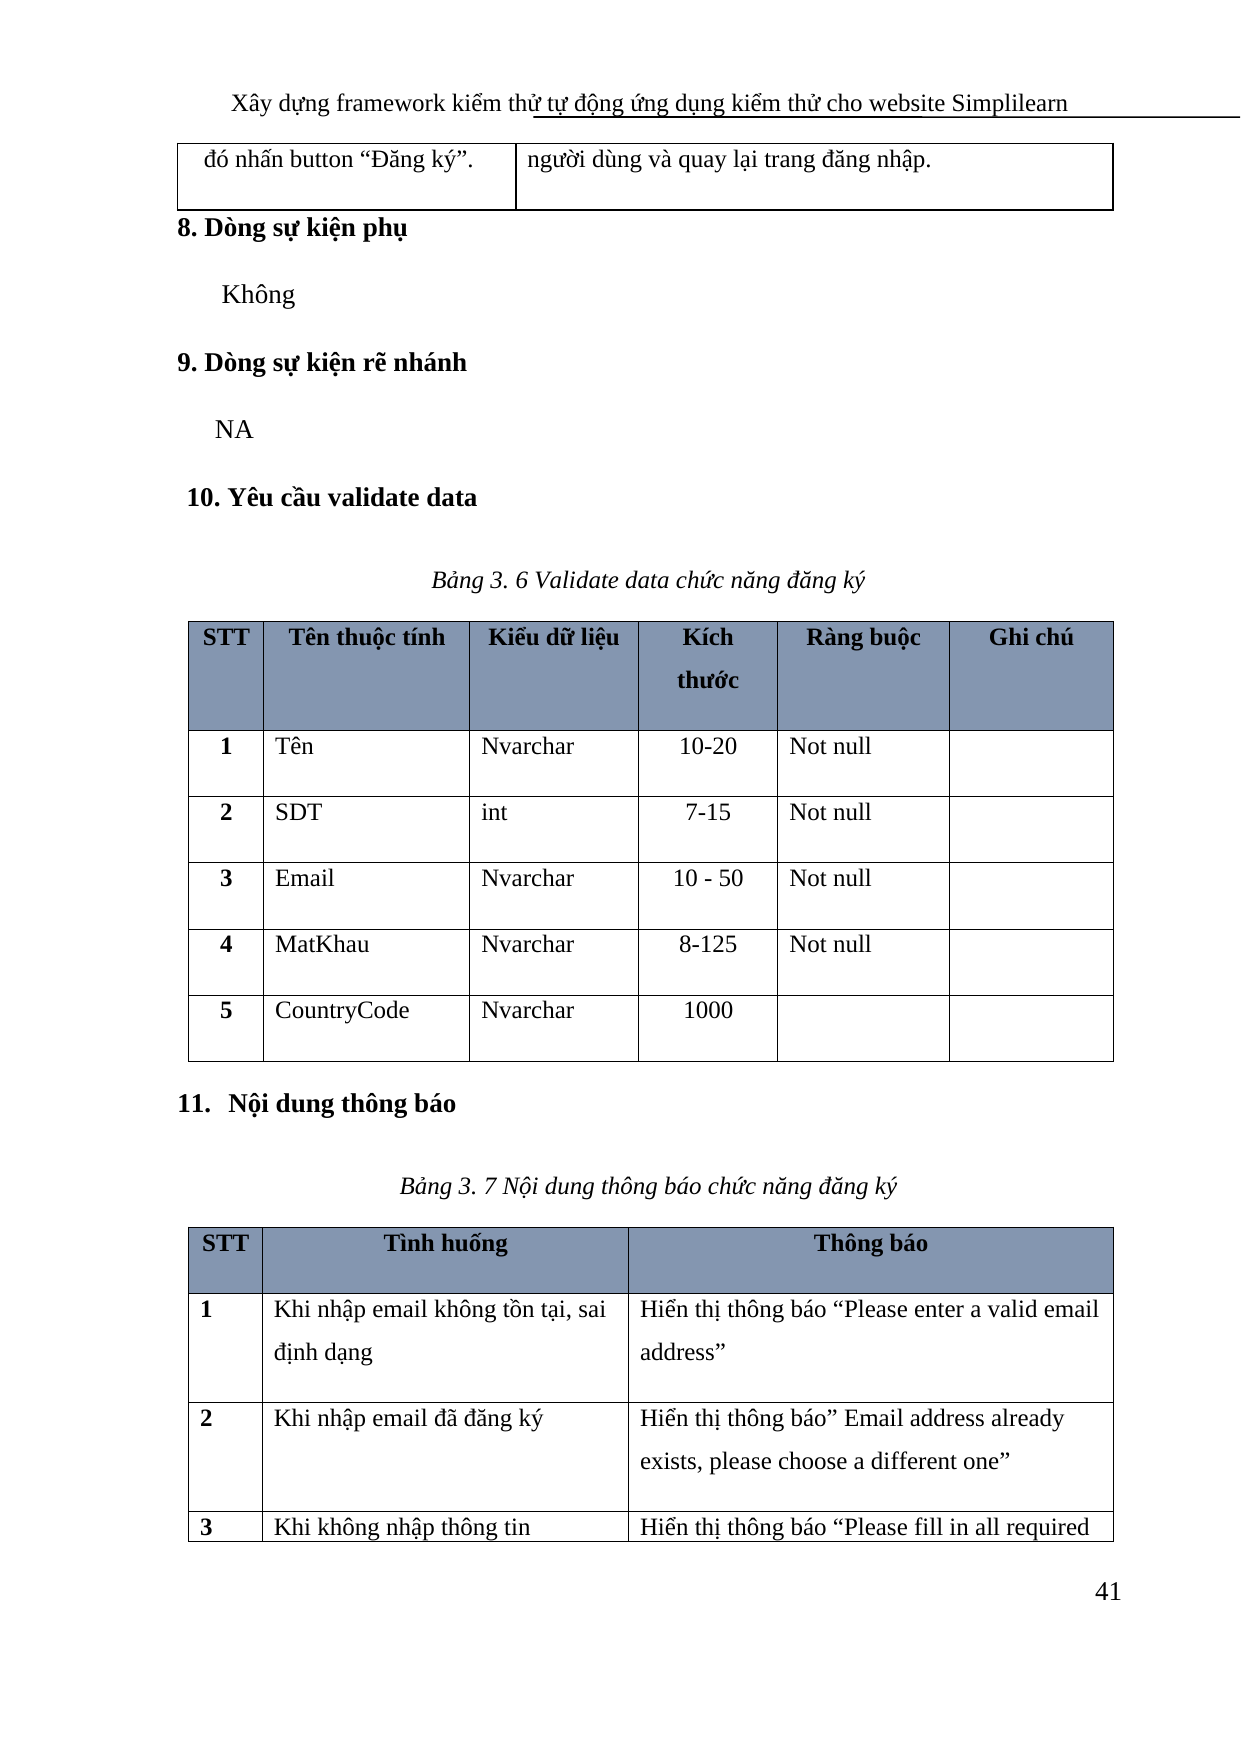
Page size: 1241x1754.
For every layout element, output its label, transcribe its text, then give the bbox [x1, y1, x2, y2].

text 10. Yêu cầu validate data [186, 481, 1122, 512]
text 8. Dòng sự kiện phụ [177, 211, 1122, 242]
table_header Kiểu dữ liệu [470, 622, 638, 730]
table_header Ràng buộc [778, 622, 949, 730]
table_cell [778, 996, 949, 1061]
table_cell Tên [264, 731, 469, 796]
table_cell 1000 [639, 996, 777, 1061]
table_header STT [189, 1228, 262, 1293]
table_cell Khi nhập email đã đăng ký [263, 1403, 628, 1511]
table_header Kích thước [639, 622, 777, 730]
table_cell [950, 996, 1113, 1061]
text Bảng 3. 6 Validate data chức năng đăng ký [177, 565, 1122, 594]
table_cell 8-125 [639, 930, 777, 994]
table_cell Not null [778, 863, 949, 928]
list Nội dung thông báo [177, 1087, 1122, 1118]
table_cell 10 - 50 [639, 863, 777, 928]
table_cell Nvarchar [470, 930, 638, 994]
text Bảng 3. 7 Nội dung thông báo chức năng đăng ký [177, 1171, 1122, 1200]
table_cell 2 [189, 797, 263, 862]
table_cell [950, 930, 1113, 994]
table_cell 2 [189, 1403, 262, 1511]
table_cell 3 [189, 863, 263, 928]
table_cell [950, 797, 1113, 862]
table_cell 5 [189, 996, 263, 1061]
table_cell Hiển thị thông báo” Email address already exists, please choose a different one” [629, 1403, 1113, 1511]
table_cell Email [264, 863, 469, 928]
table_cell Hiển thị thông báo “Please enter a valid email address” [629, 1294, 1113, 1402]
table_header Ghi chú [950, 622, 1113, 730]
table_cell 1 [189, 1294, 262, 1402]
table_cell Nvarchar [470, 996, 638, 1061]
table_cell Khi nhập email không tồn tại, sai định dạng [263, 1294, 628, 1402]
table_cell CountryCode [264, 996, 469, 1061]
table_cell 7-15 [639, 797, 777, 862]
table_cell Not null [778, 797, 949, 862]
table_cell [517, 144, 1112, 209]
text NA [177, 413, 1122, 444]
table_cell 3 [189, 1512, 262, 1541]
table_header Tình huống [263, 1228, 628, 1293]
table_cell int [470, 797, 638, 862]
text 9. Dòng sự kiện rẽ nhánh [177, 346, 1122, 377]
table_header Thông báo [629, 1228, 1113, 1293]
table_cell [629, 1512, 1113, 1541]
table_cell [263, 1512, 628, 1541]
table_cell Not null [778, 930, 949, 994]
table_cell 4 [189, 930, 263, 994]
table_cell 1 [189, 731, 263, 796]
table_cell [178, 144, 515, 209]
table_cell [950, 731, 1113, 796]
table_cell Nvarchar [470, 863, 638, 928]
text Không [221, 278, 1122, 309]
table_cell Not null [778, 731, 949, 796]
table_header Tên thuộc tính [264, 622, 469, 730]
table_cell SDT [264, 797, 469, 862]
table_cell 10-20 [639, 731, 777, 796]
table_cell [950, 863, 1113, 928]
table_cell MatKhau [264, 930, 469, 994]
table_cell Nvarchar [470, 731, 638, 796]
table_header STT [189, 622, 263, 730]
